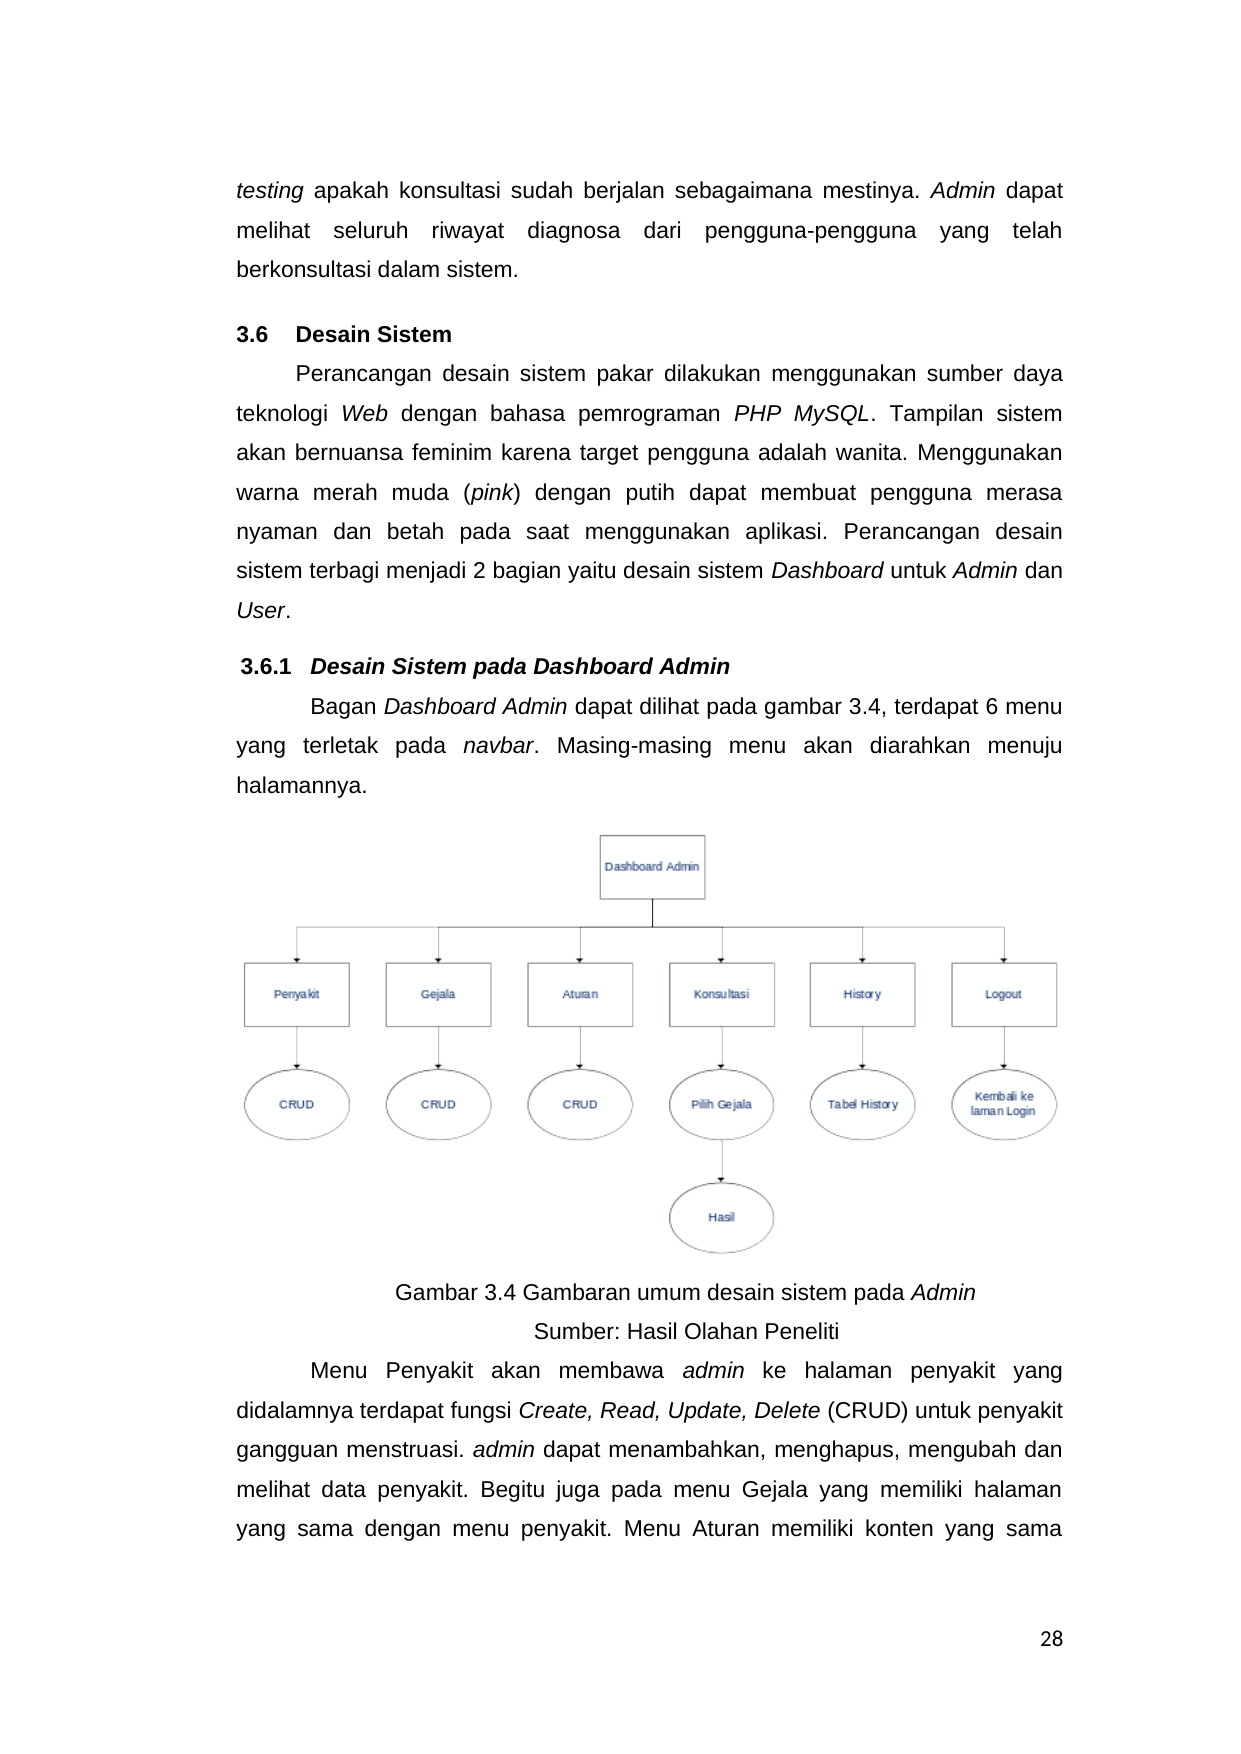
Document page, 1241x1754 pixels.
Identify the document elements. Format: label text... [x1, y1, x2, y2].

text Bagan Dashboard Admin dapat dilihat pada gambar 3.4, terdapat 6 menu yang terletak pada navbar. Masing-masing menu akan diarahkan menuju halamannya. [236, 693, 1063, 798]
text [236, 1357, 1063, 1542]
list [236, 177, 1063, 282]
subtitle Desain Sistem [236, 321, 1063, 347]
text Perancangan desain sistem pakar dilakukan menggunakan sumber daya teknologi Web dengan bahasa pemrograman PHP MySQL. Tampilan sistem akan bernuansa feminim karena target pengguna adalah wanita. Menggunakan warna merah muda (pink) dengan putih dapat membuat pengguna merasa nyaman dan betah pada saat menggunakan aplikasi. Perancangan desain sistem terbagi menjadi 2 bagian yaitu desain sistem Dashboard untuk Admin dan User. [236, 360, 1063, 623]
text Sumber: Hasil Olahan Peneliti [236, 1318, 1063, 1344]
subtitle Desain Sistem pada Dashboard Admin [291, 653, 1063, 679]
text Gambar 3.4 Gambaran umum desain sistem pada Admin [236, 1278, 1063, 1305]
